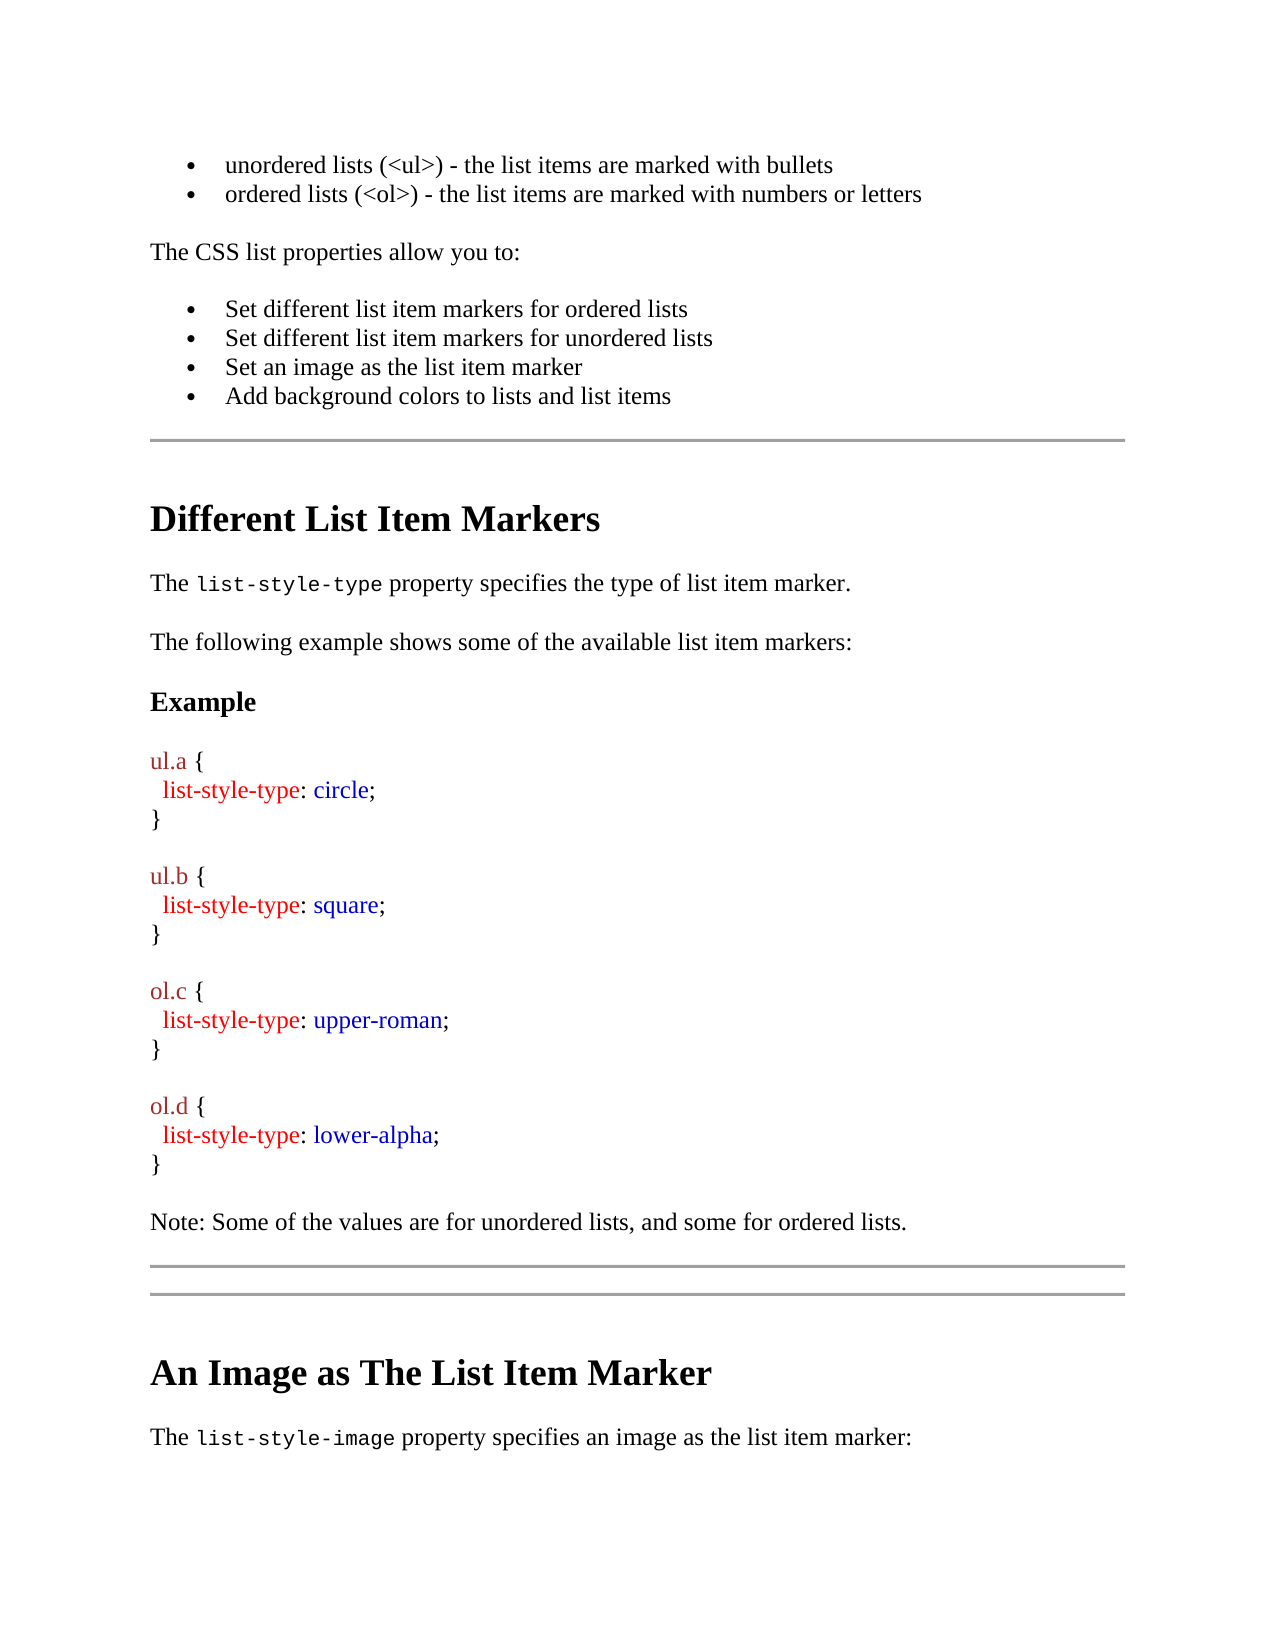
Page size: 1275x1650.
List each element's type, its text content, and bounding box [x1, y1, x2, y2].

list ordered lists (<ol>) - the list items are marked with numbers or letters [187, 179, 1125, 207]
list unordered lists (<ul>) - the list items are marked with bullets [187, 150, 1125, 179]
text Different List Item Markers [150, 496, 1125, 539]
text ul.a { list-style-type: circle; } ul.b { list-style-type: square; } ol.c { list-style-type: upper-roman; } ol.d { list-style-type: lower-alpha; } [150, 746, 1125, 1178]
list Set different list item markers for ordered lists [187, 294, 1125, 323]
text The CSS list properties allow you to: [150, 237, 1125, 265]
list Set an image as the list item marker [187, 352, 1125, 381]
text Example [150, 685, 1125, 717]
text Note: Some of the values are for unordered lists, and some for ordered lists. [150, 1207, 1125, 1236]
list Add background colors to lists and list items [187, 381, 1125, 409]
text The list-style-image property specifies an image as the list item marker: [150, 1422, 1125, 1452]
text An Image as The List Item Marker [150, 1350, 1125, 1393]
text The list-style-type property specifies the type of list item marker. [150, 568, 1125, 598]
list Set different list item markers for unordered lists [187, 323, 1125, 352]
text The following example shows some of the available list item markers: [150, 627, 1125, 656]
